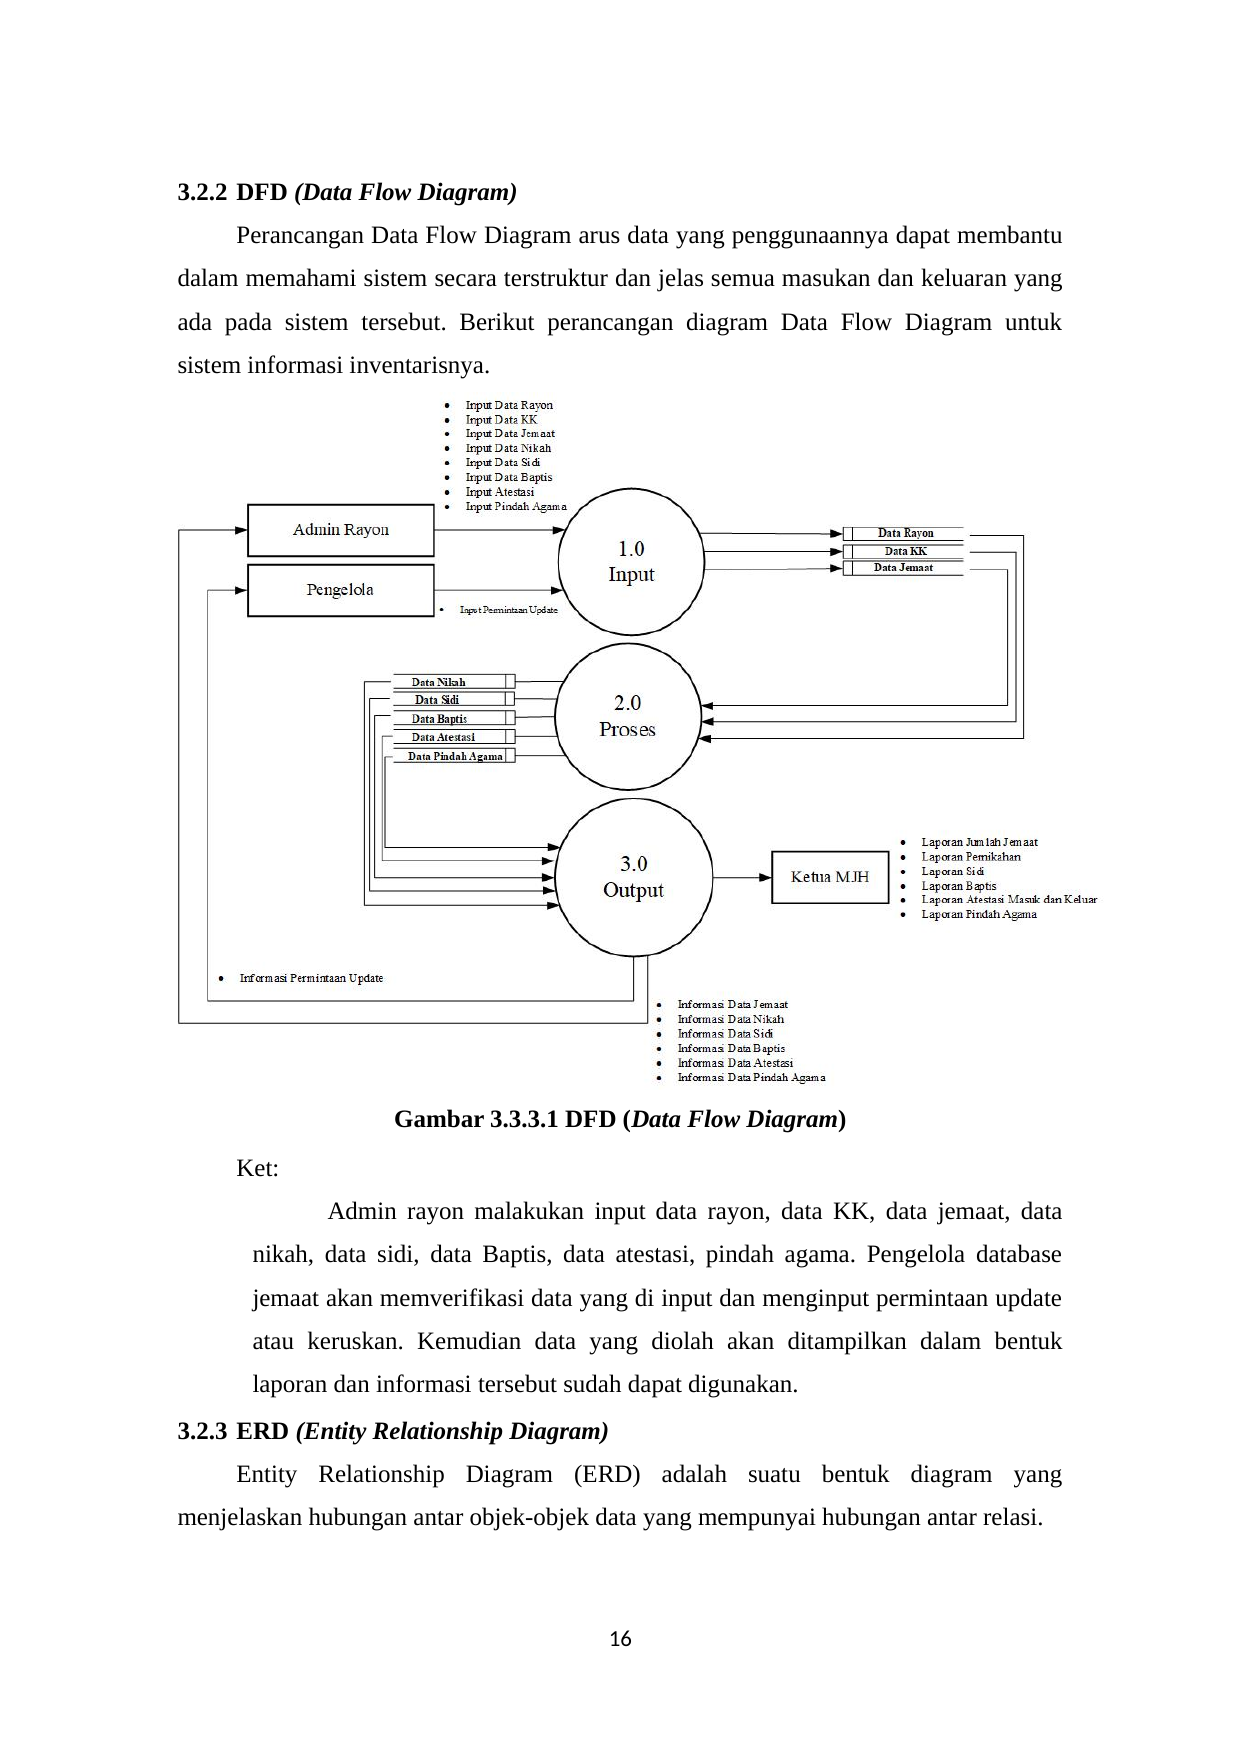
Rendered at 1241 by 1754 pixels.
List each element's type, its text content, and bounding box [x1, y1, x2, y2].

text Ket: [177, 1153, 1063, 1182]
subtitle ERD (Entity Relationship Diagram) [177, 1416, 1063, 1445]
text Entity Relationship Diagram (ERD) adalah suatu bentuk diagram yang menjelaskan hubungan antar objek-objek data yang mempunyai hubungan antar relasi. [177, 1459, 1063, 1531]
picture [177, 392, 1104, 1090]
text Admin rayon malakukan input data rayon, data KK, data jemaat, data nikah, data sidi, data Baptis, data atestasi, pindah agama. Pengelola database jemaat akan memverifikasi data yang di input dan menginput permintaan update atau keruskan. Kemudian data yang diolah akan ditampilkan dalam bentuk laporan dan informasi tersebut sudah dapat digunakan. [252, 1196, 1063, 1398]
text Gambar 3.3.3.1 DFD (Data Flow Diagram) [177, 1104, 1063, 1132]
subtitle DFD (Data Flow Diagram) [177, 177, 1063, 206]
text Perancangan Data Flow Diagram arus data yang penggunaannya dapat membantu dalam memahami sistem secara terstruktur dan jelas semua masukan dan keluaran yang ada pada sistem tersebut. Berikut perancangan diagram Data Flow Diagram untuk sistem informasi inventarisnya. [177, 220, 1063, 378]
